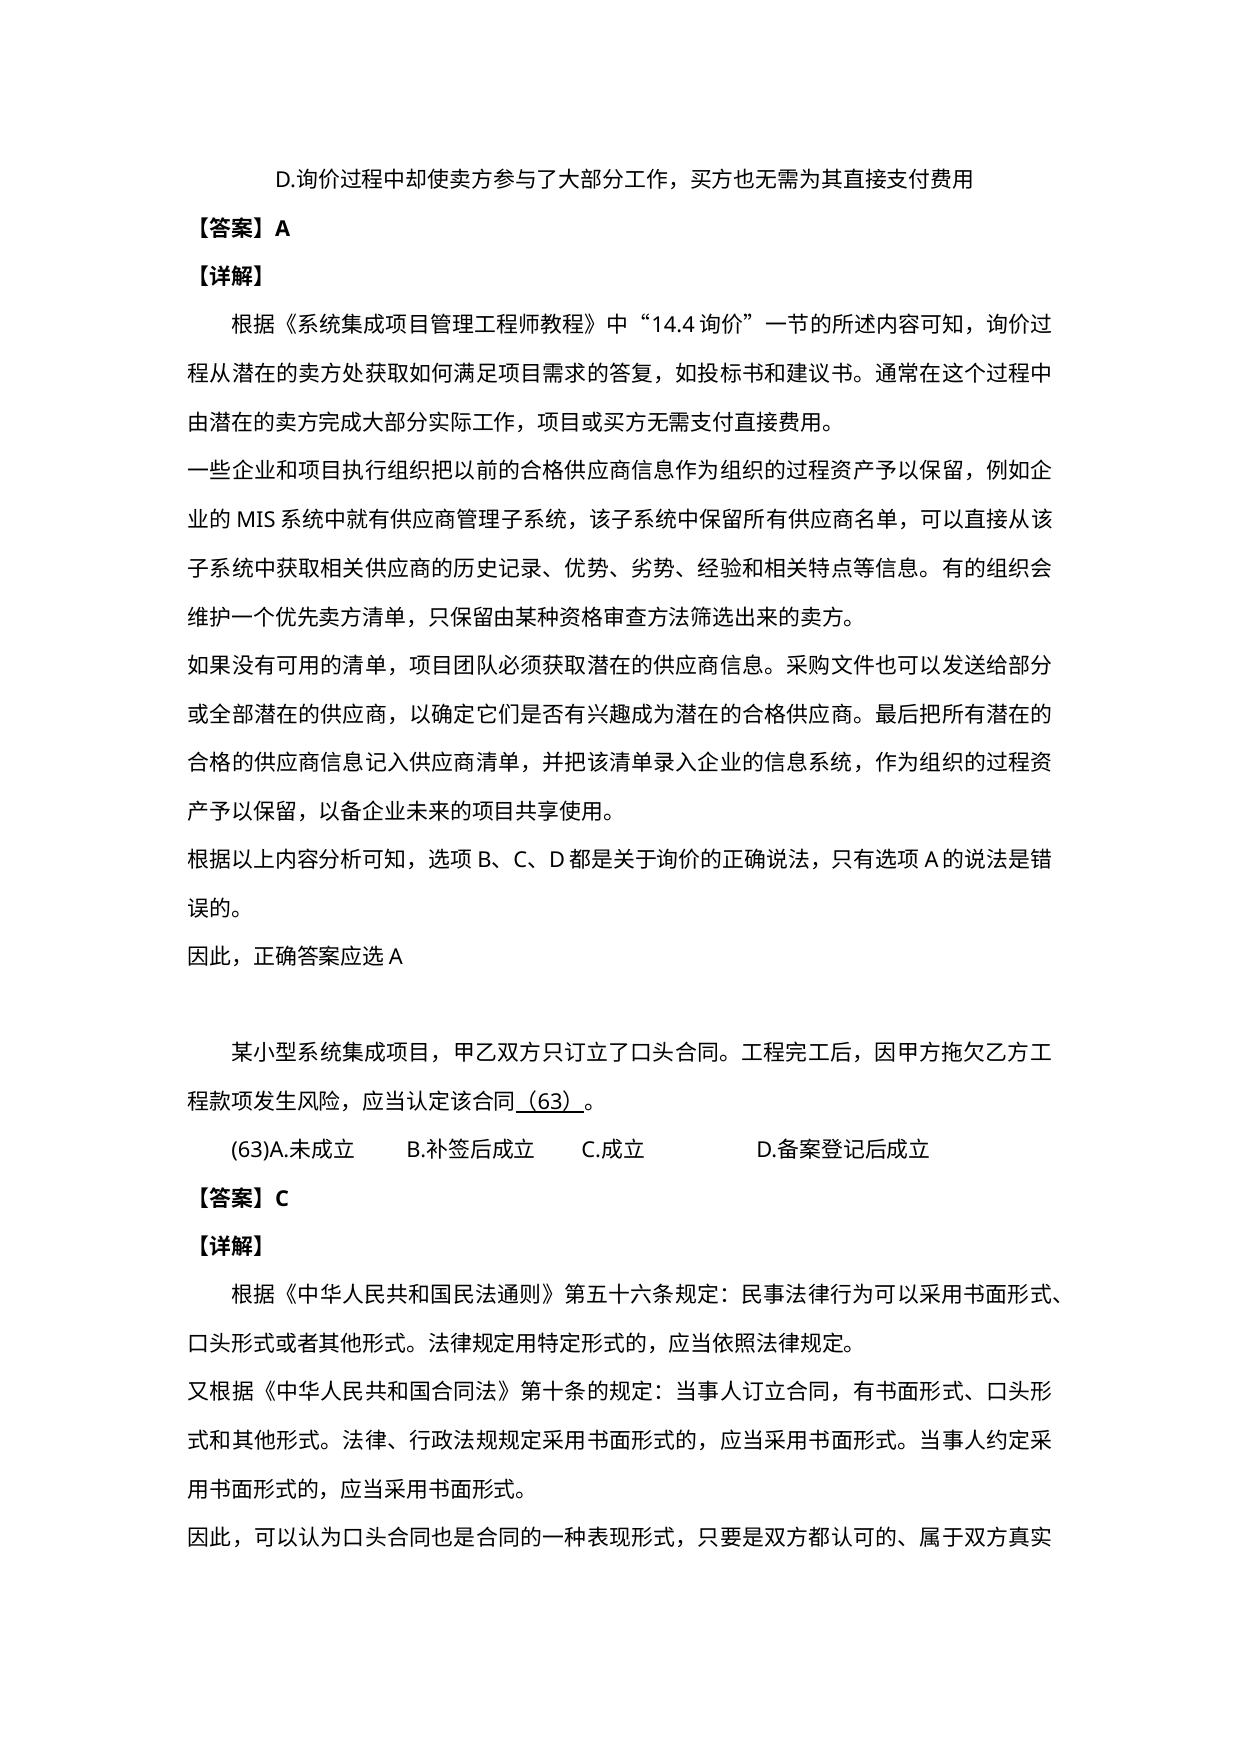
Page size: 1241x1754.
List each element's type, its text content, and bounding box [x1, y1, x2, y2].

text 根据以上内容分析可知，选项B、C、D都是关于询价的正确说法，只有选项A的说法是错误的。 [187, 842, 1053, 923]
text (63)A.未成立 B.补签后成立 C.成立 D.备案登记后成立 [187, 1132, 1053, 1164]
text 【答案】C [187, 1180, 1053, 1213]
text 根据《中华人民共和国民法通则》第五十六条规定：民事法律行为可以采用书面形式、口头形式或者其他形式。法律规定用特定形式的，应当依照法律规定。 [187, 1277, 1053, 1358]
text 【详解】 [187, 259, 1053, 291]
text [187, 1520, 1053, 1552]
text 又根据《中华人民共和国合同法》第十条的规定：当事人订立合同，有书面形式、口头形式和其他形式。法律、行政法规规定采用书面形式的，应当采用书面形式。当事人约定采用书面形式的，应当采用书面形式。 [187, 1374, 1053, 1504]
text 【详解】 [187, 1228, 1053, 1261]
text 某小型系统集成项目，甲乙双方只订立了口头合同。工程完工后，因甲方拖欠乙方工程款项发生风险，应当认定该合同（63）。 [187, 1035, 1053, 1116]
text 根据《系统集成项目管理工程师教程》中“14.4询价”一节的所述内容可知，询价过程从潜在的卖方处获取如何满足项目需求的答复，如投标书和建议书。通常在这个过程中由潜在的卖方完成大部分实际工作，项目或买方无需支付直接费用。 [187, 307, 1053, 437]
text 如果没有可用的清单，项目团队必须获取潜在的供应商信息。采购文件也可以发送给部分或全部潜在的供应商，以确定它们是否有兴趣成为潜在的合格供应商。最后把所有潜在的、合格的供应商信息记入供应商清单，并把该清单录入企业的信息系统，作为组织的过程资产予以保留，以备企业未来的项目共享使用。 [187, 647, 1053, 826]
text 【答案】A [187, 210, 1053, 243]
text D.询价过程中却使卖方参与了大部分工作，买方也无需为其直接支付费用 [187, 162, 1053, 194]
text 一些企业和项目执行组织把以前的合格供应商信息作为组织的过程资产予以保留，例如企业的MIS系统中就有供应商管理子系统，该子系统中保留所有供应商名单，可以直接从该子系统中获取相关供应商的历史记录、优势、劣势、经验和相关特点等信息。有的组织会维护一个优先卖方清单，只保留由某种资格审查方法筛选出来的卖方。 [187, 453, 1053, 632]
text 因此，正确答案应选A [187, 939, 1053, 972]
